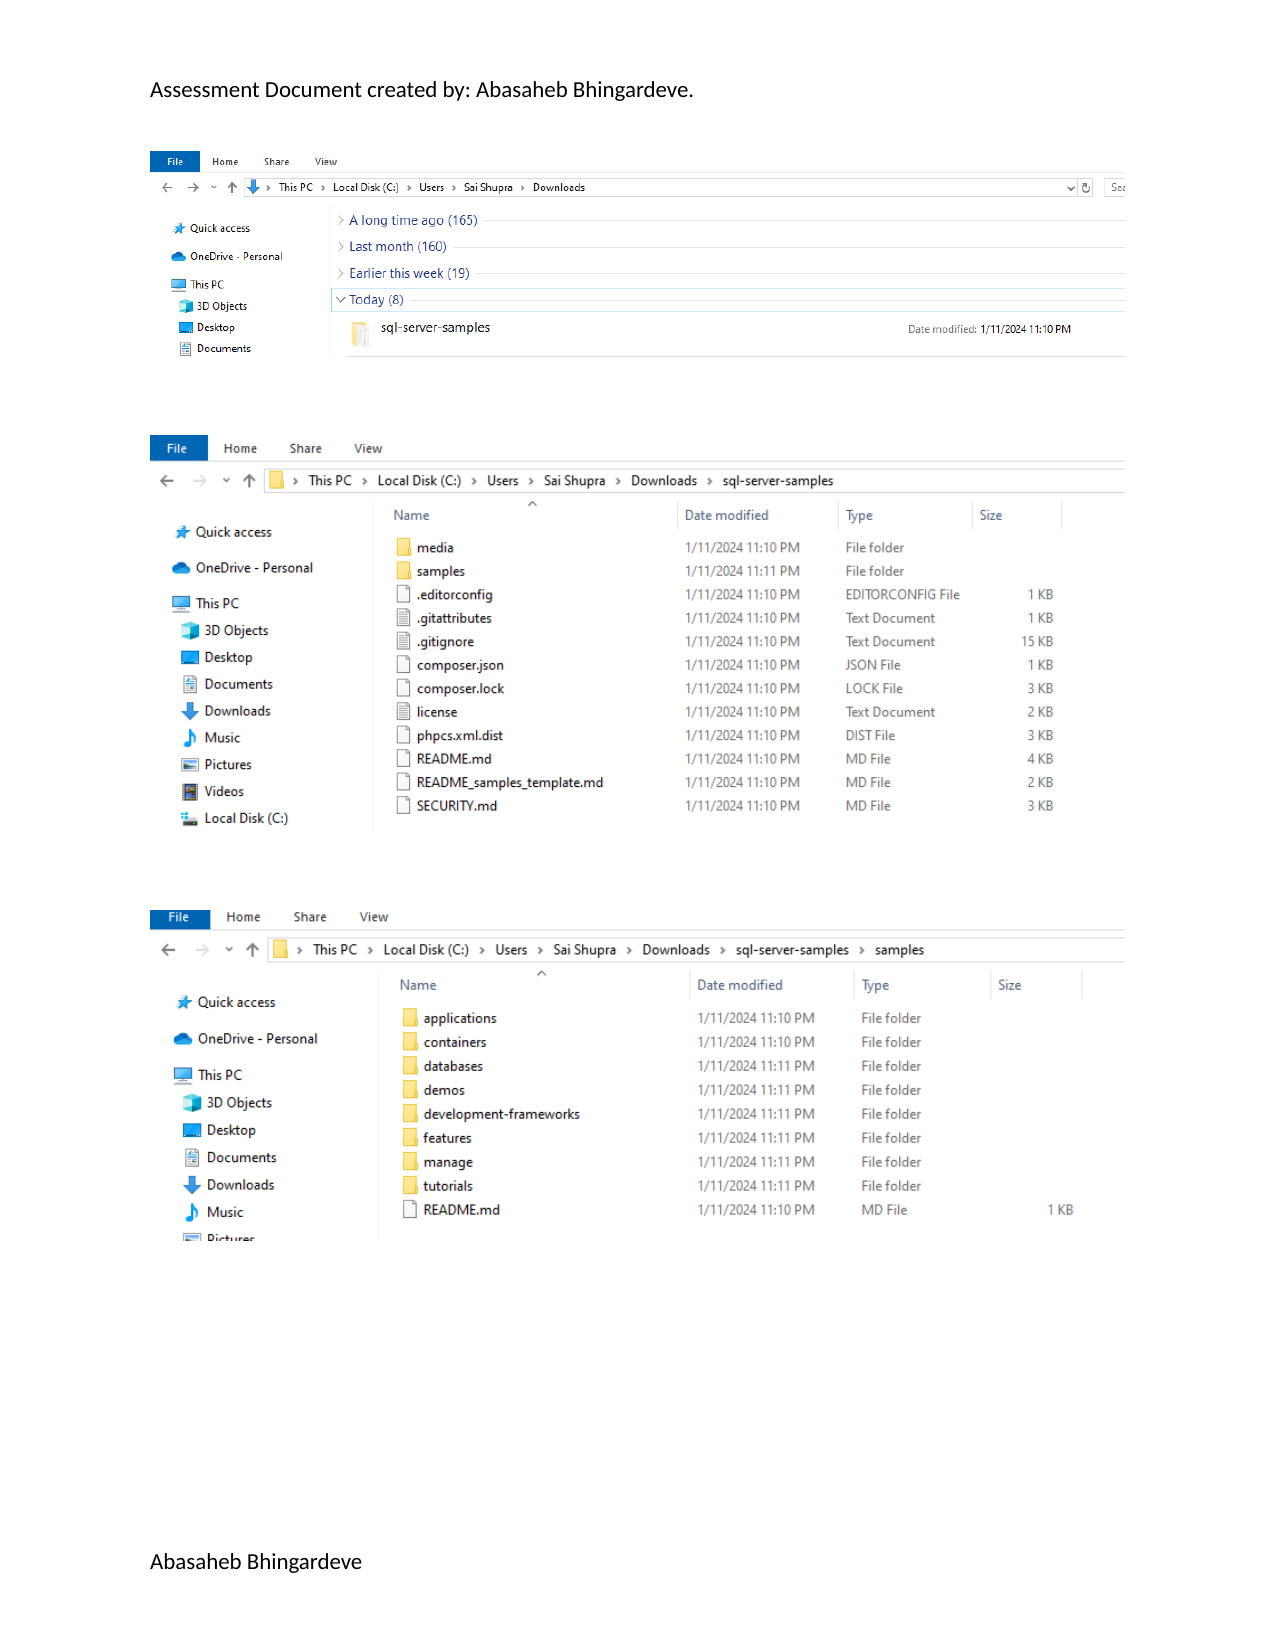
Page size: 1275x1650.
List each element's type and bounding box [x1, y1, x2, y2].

picture [150, 910, 1125, 1241]
picture [150, 435, 1125, 833]
picture [150, 150, 1125, 358]
